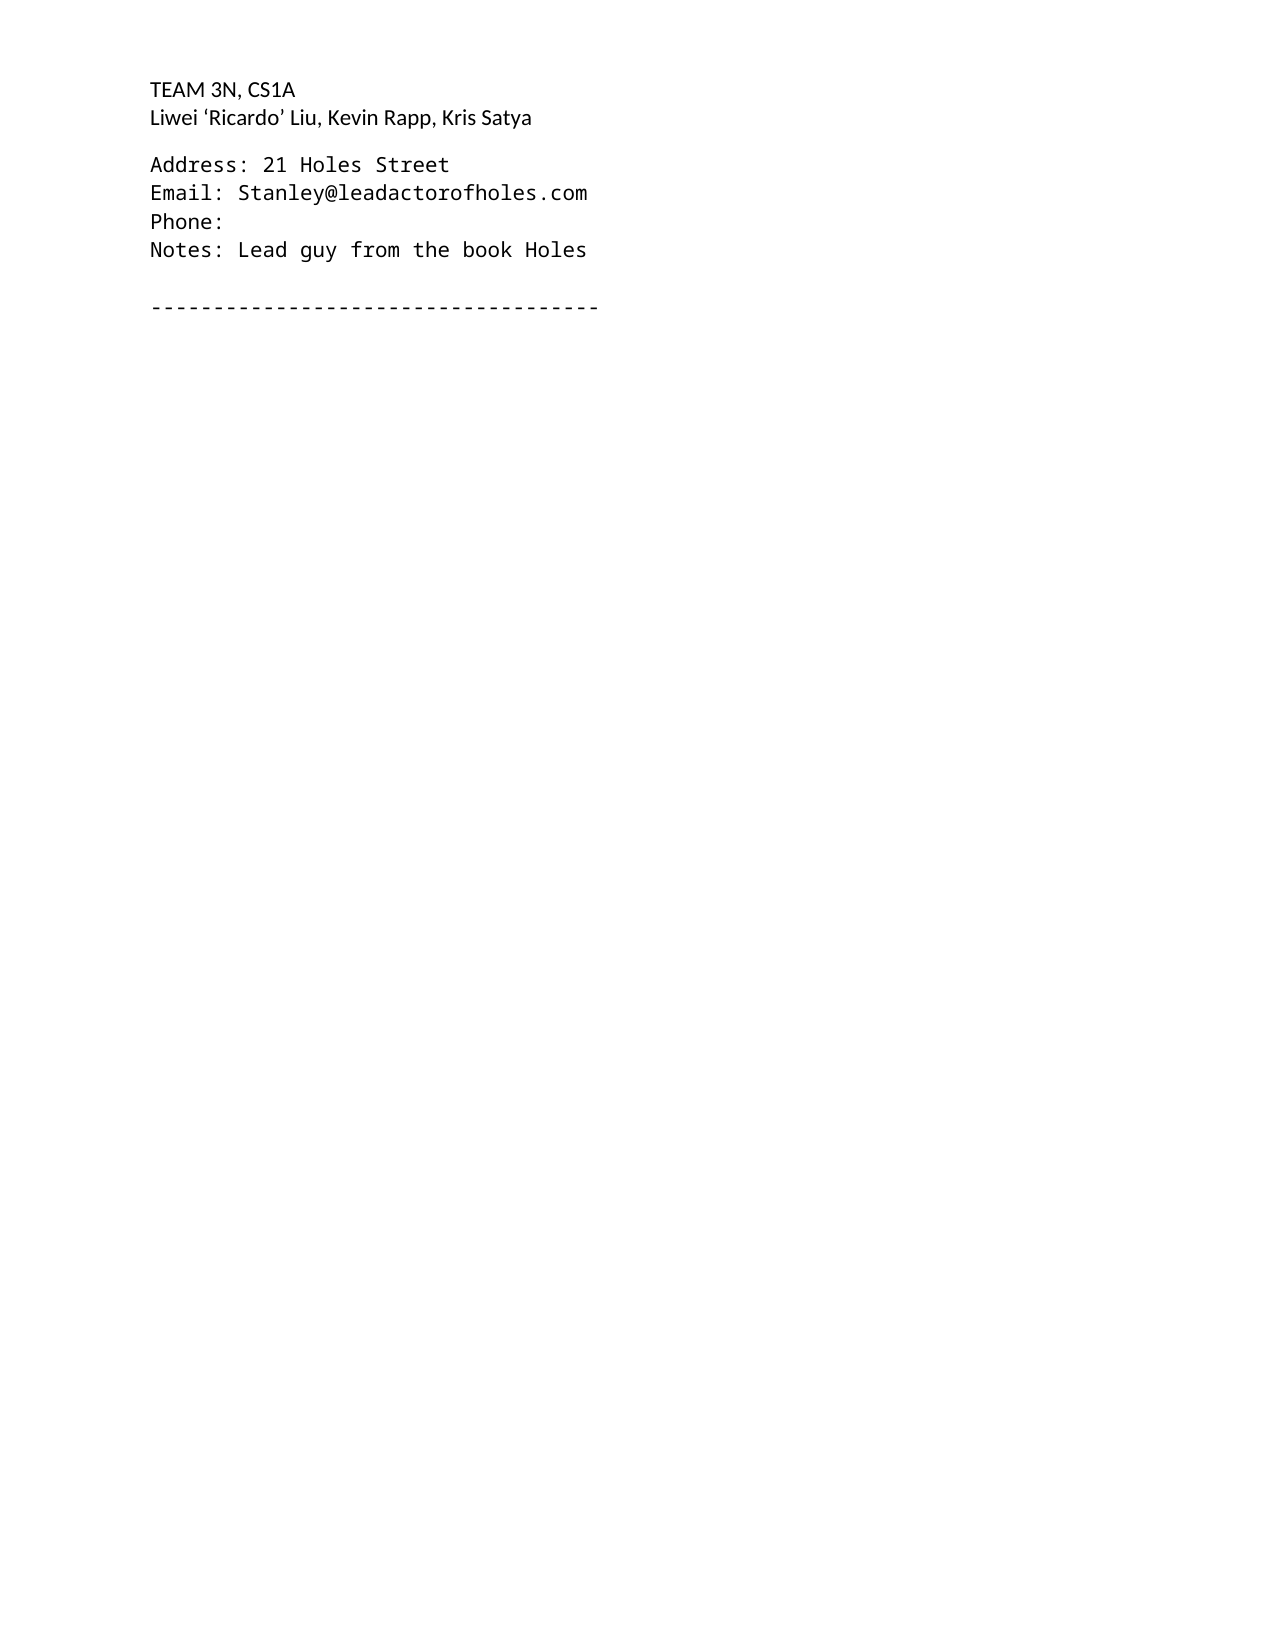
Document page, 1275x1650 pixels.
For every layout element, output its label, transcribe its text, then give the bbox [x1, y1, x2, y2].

text Address: 21 Holes Street [150, 150, 1125, 178]
text ------------------------------------ [150, 292, 1125, 321]
text Notes: Lead guy from the book Holes [150, 235, 1125, 264]
text Phone: [150, 207, 1125, 235]
text Email: Stanley@leadactorofholes.com [150, 178, 1125, 207]
